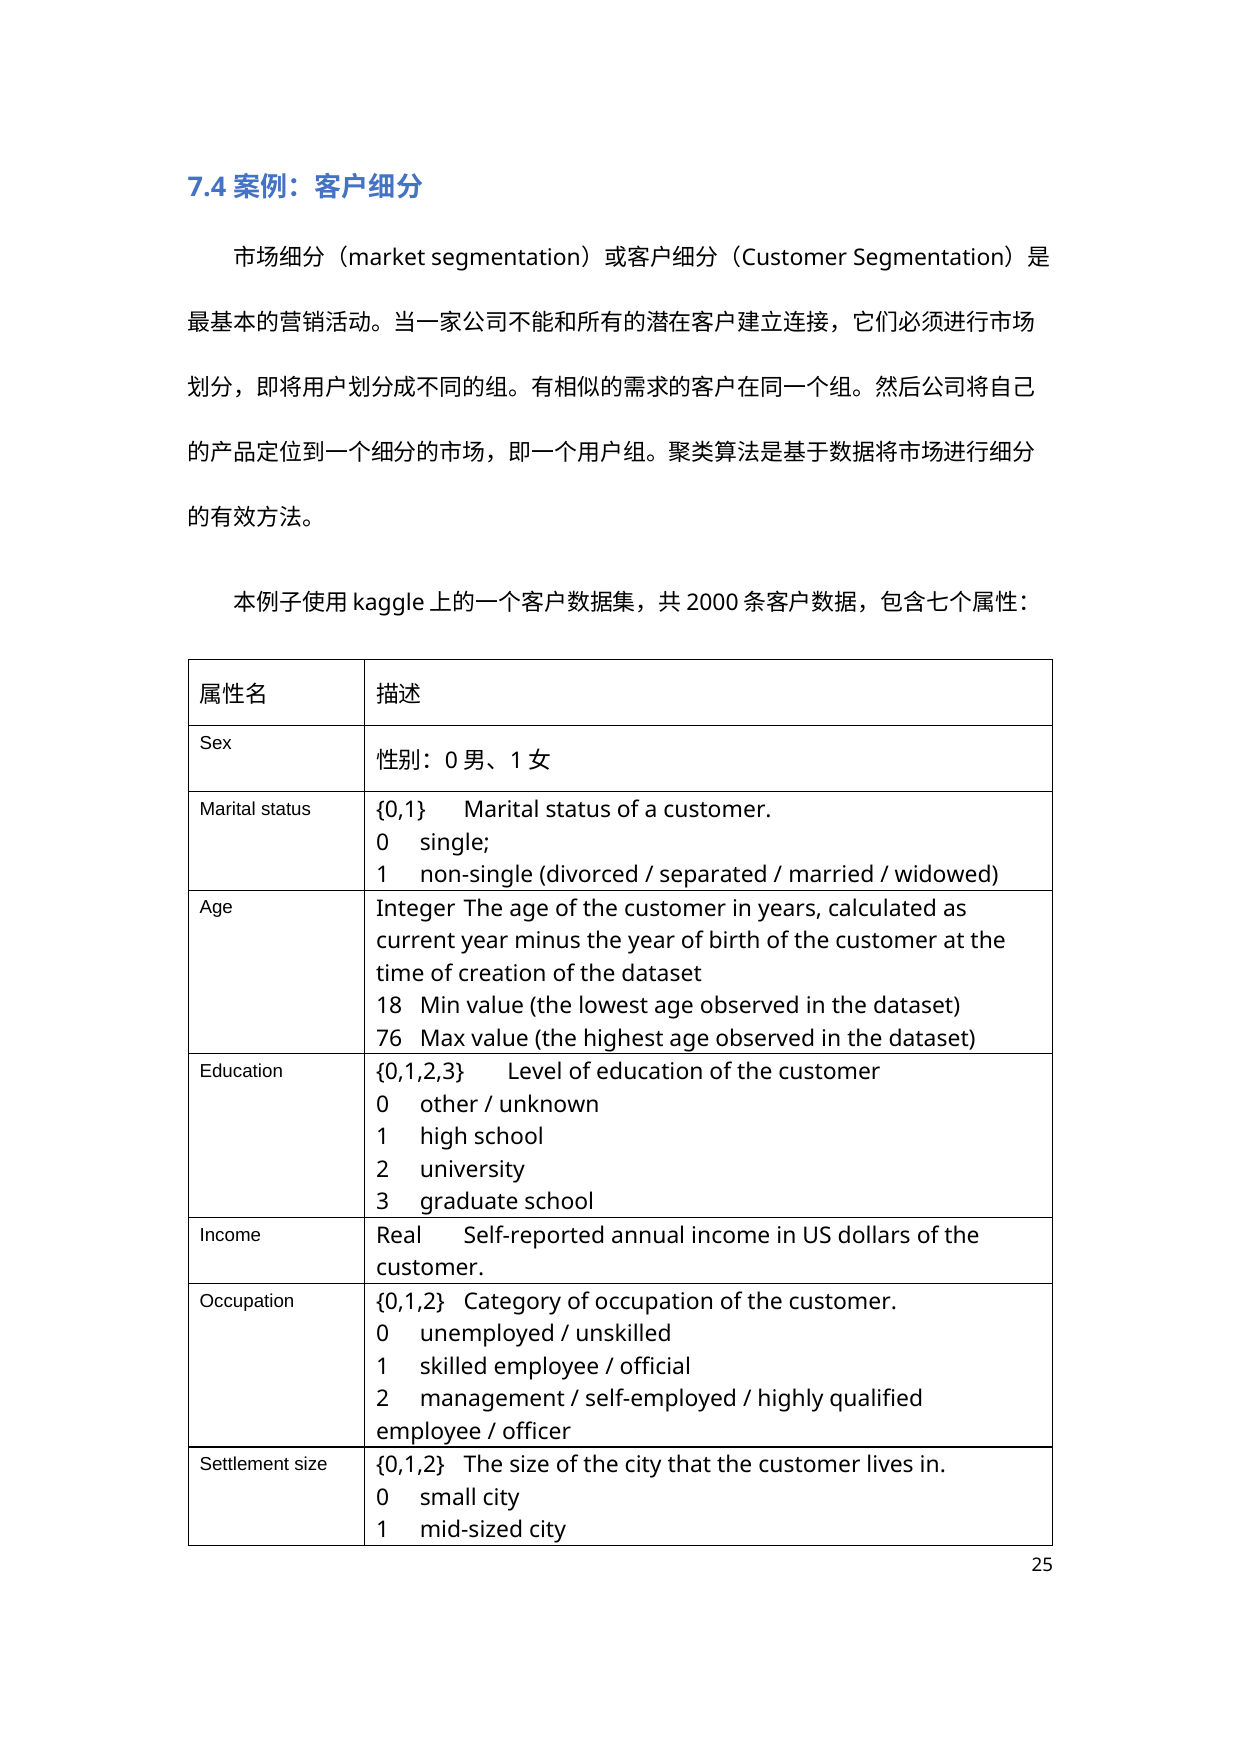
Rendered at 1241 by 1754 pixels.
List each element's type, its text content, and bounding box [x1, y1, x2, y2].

table_header 描述 [365, 660, 1052, 725]
table_cell Income [189, 1218, 364, 1283]
table_header 属性名 [189, 660, 364, 725]
table_cell Age [189, 891, 364, 1053]
table_cell {0,1,2,3} Level of education of the customer 0 other / unknown 1 high school 2 university 3 graduate school [365, 1054, 1052, 1217]
table_cell Integer The age of the customer in years, calculated as current year minus the year of birth of the customer at the time of creation of the dataset 18 Min value (the lowest age observed in the dataset) 76 Max value (the highest age observed in the dataset) [365, 891, 1052, 1053]
table_cell Education [189, 1054, 364, 1217]
text 本例子使用kaggle上的一个客户数据集，共2000条客户数据，包含七个属性： [187, 568, 1053, 633]
table_cell {0,1,2} Category of occupation of the customer. 0 unemployed / unskilled 1 skilled employee / official 2 management / self-employed / highly qualified employee / officer [365, 1284, 1052, 1446]
table_cell 性别：0 男、1 女 [365, 726, 1052, 791]
table_cell Settlement size [189, 1448, 364, 1545]
table_cell Sex [189, 726, 364, 791]
table_cell Marital status [189, 792, 364, 890]
subtitle 7.4 案例：客户细分 [187, 152, 1053, 217]
text 市场细分（market segmentation）或客户细分（Customer Segmentation）是最基本的营销活动。当一家公司不能和所有的潜在客户建立连接，它们必须进行市场划分，即将用户划分成不同的组。有相似的需求的客户在同一个组。然后公司将自己的产品定位到一个细分的市场，即一个用户组。聚类算法是基于数据将市场进行细分的有效方法。 [187, 222, 1053, 547]
table_cell {0,1} Marital status of a customer. 0 single; 1 non-single (divorced / separated / married / widowed) [365, 792, 1052, 890]
table_cell Real Self-reported annual income in US dollars of the customer. [365, 1218, 1052, 1283]
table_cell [365, 1448, 1052, 1545]
table_cell Occupation [189, 1284, 364, 1446]
